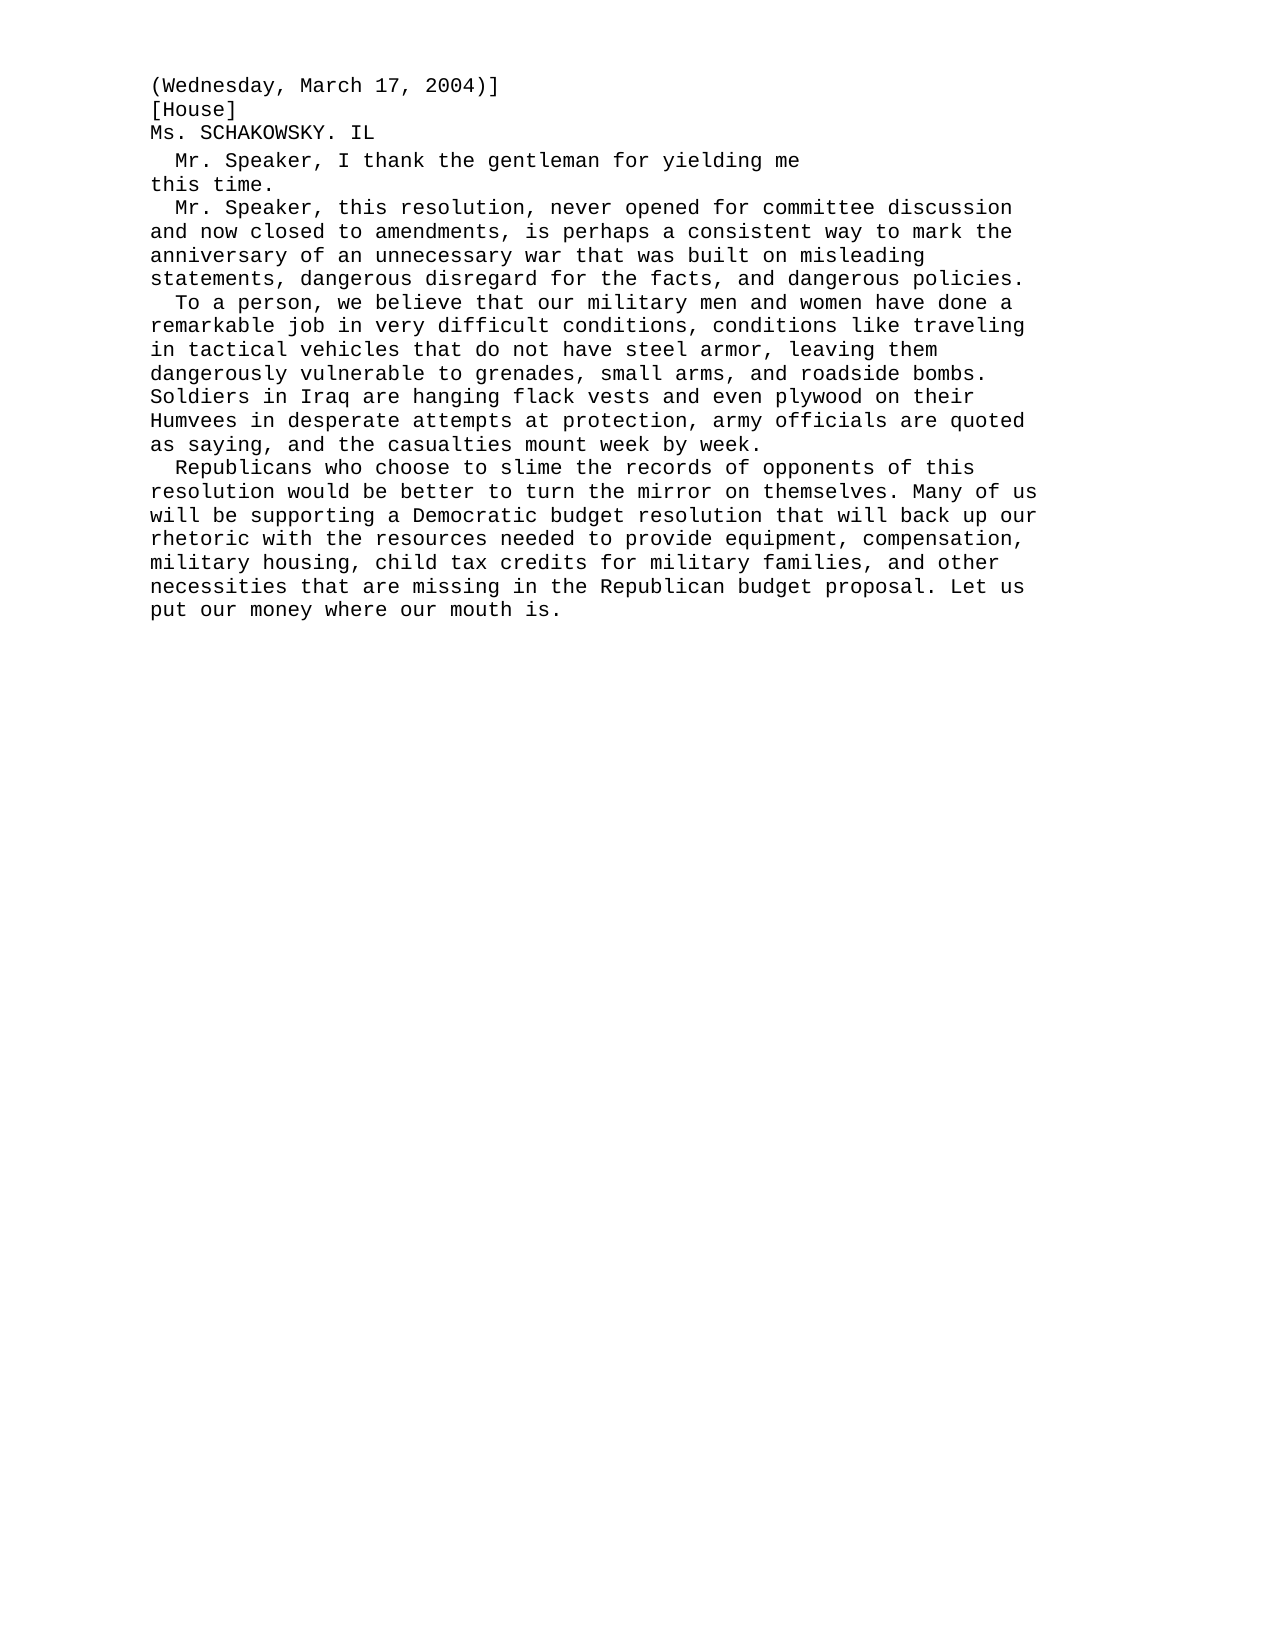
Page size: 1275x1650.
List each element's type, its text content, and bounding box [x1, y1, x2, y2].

text resolution would be better to turn the mirror on themselves. Many of us [150, 481, 1125, 505]
text To a person, we believe that our military men and women have done a [150, 292, 1125, 316]
text and now closed to amendments, is perhaps a consistent way to mark the [150, 221, 1125, 244]
text in tactical vehicles that do not have steel armor, leaving them [150, 339, 1125, 363]
text Soldiers in Iraq are hanging flack vests and even plywood on their [150, 386, 1125, 410]
text Mr. Speaker, this resolution, never opened for committee discussion [150, 197, 1125, 221]
text necessities that are missing in the Republican budget proposal. Let us [150, 576, 1125, 599]
text this time. [150, 174, 1125, 197]
text remarkable job in very difficult conditions, conditions like traveling [150, 316, 1125, 339]
text statements, dangerous disregard for the facts, and dangerous policies. [150, 268, 1125, 292]
text Republicans who choose to slime the records of opponents of this [150, 457, 1125, 481]
text Humvees in desperate attempts at protection, army officials are quoted [150, 410, 1125, 434]
text Mr. Speaker, I thank the gentleman for yielding me [150, 150, 1125, 174]
text rhetoric with the resources needed to provide equipment, compensation, [150, 528, 1125, 552]
text will be supporting a Democratic budget resolution that will back up our [150, 505, 1125, 528]
text anniversary of an unnecessary war that was built on misleading [150, 244, 1125, 268]
text put our money where our mouth is. [150, 599, 1125, 623]
text as saying, and the casualties mount week by week. [150, 434, 1125, 457]
text dangerously vulnerable to grenades, small arms, and roadside bombs. [150, 363, 1125, 386]
text military housing, child tax credits for military families, and other [150, 552, 1125, 576]
